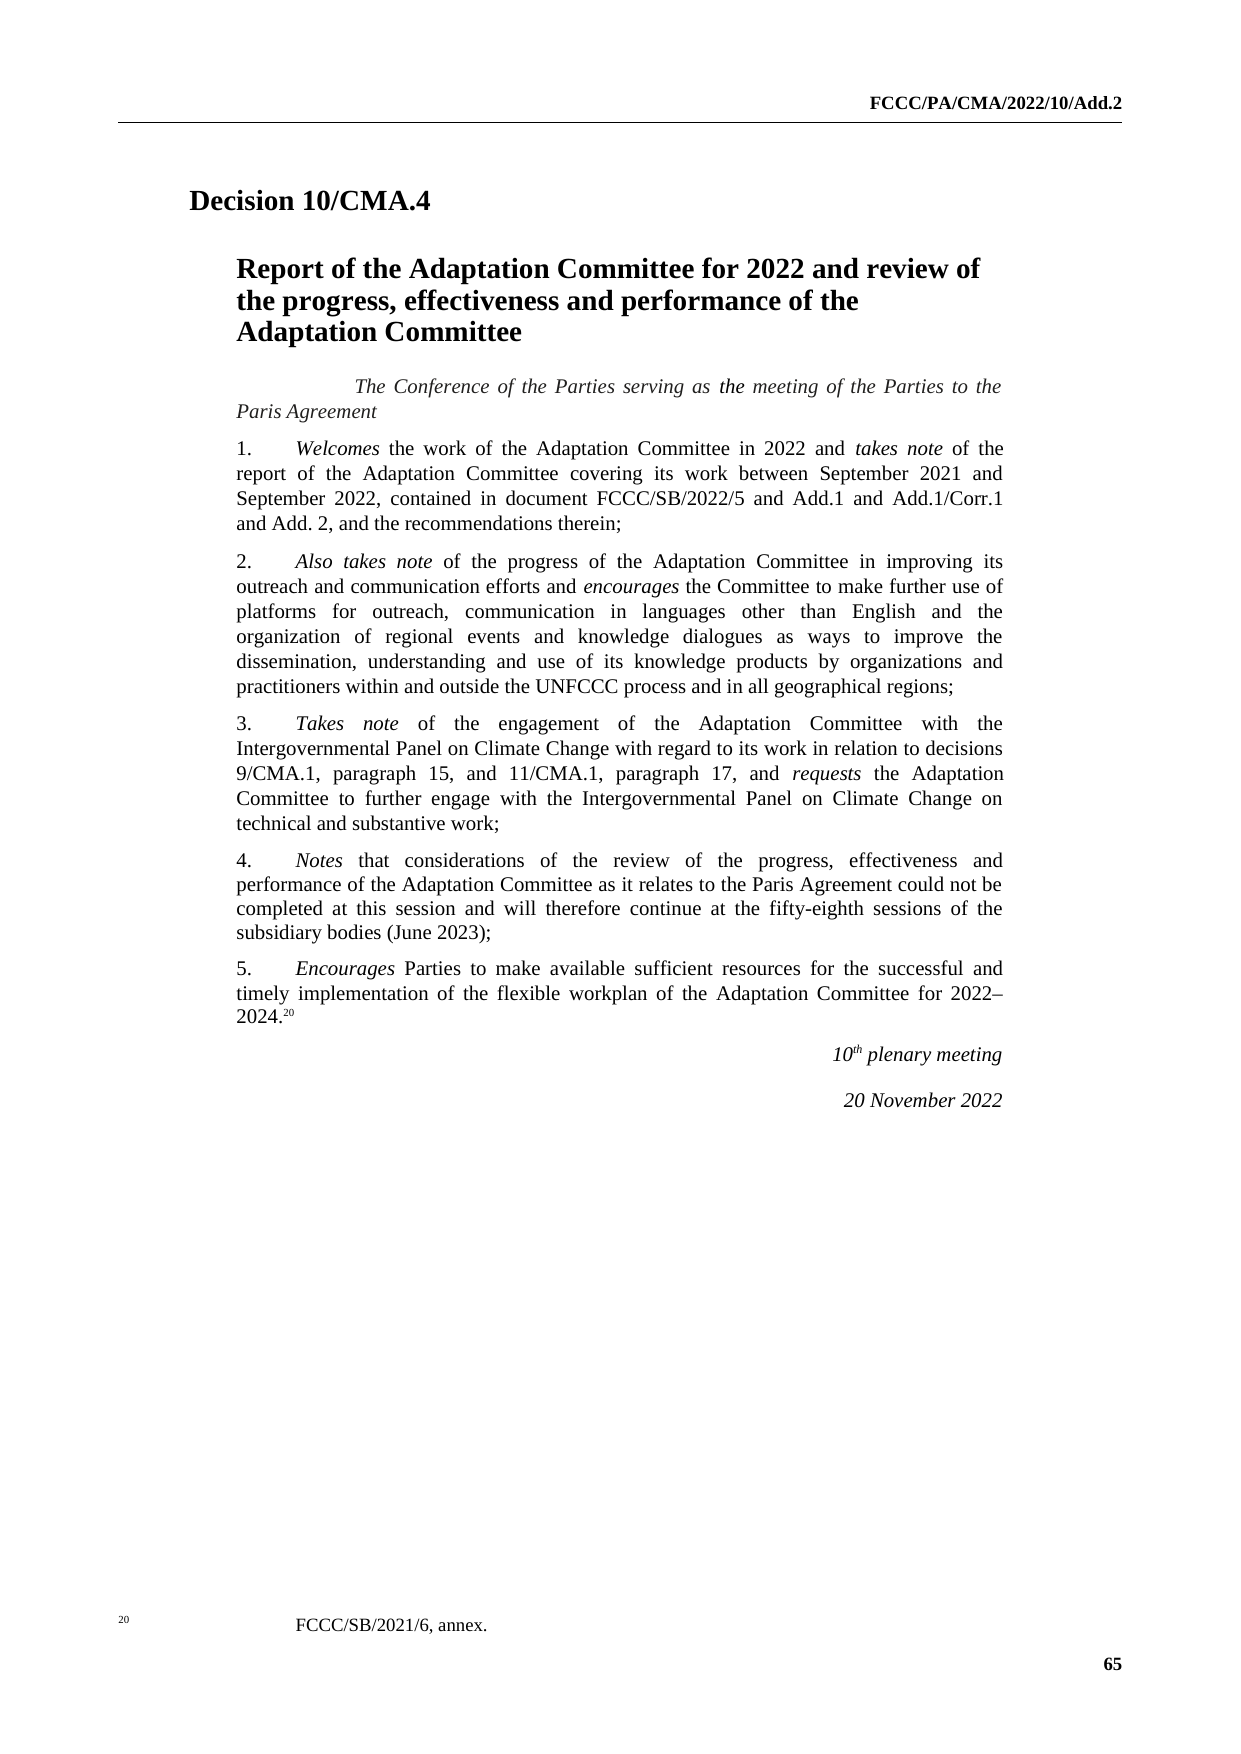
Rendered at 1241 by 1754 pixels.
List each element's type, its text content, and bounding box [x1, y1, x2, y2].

text 10th plenary meeting [118, 1041, 1004, 1066]
text 1. Welcomes the work of the Adaptation Committee in 2022 and takes note of the report of the Adaptation Committee covering its work between September 2021 and September 2022, contained in document FCCC/SB/2022/5 and Add.1 and Add.1/Corr.1 and Add. 2, and the recommendations therein; [236, 435, 1004, 535]
text 5. Encourages Parties to make available sufficient resources for the successful and timely implementation of the flexible workplan of the Adaptation Committee for 2022–‍‍2024. [236, 956, 1004, 1028]
text Report of the Adaptation Committee for 2022 and review of the progress, effectiveness and performance of the Adaptation Committee [118, 254, 1004, 348]
list Decision 10/CMA.4 [189, 185, 1004, 216]
text 3. Takes note of the engagement of the Adaptation Committee with the Intergovernmental Panel on Climate Change with regard to its work in relation to decisions 9/CMA.1, paragraph 15, and 11/CMA.1, paragraph 17, and requests the Adaptation Committee to further engage with the Intergovernmental Panel on Climate Change on technical and substantive work; [236, 710, 1004, 835]
text The Conference of the Parties serving as the meeting of the Parties to the Paris Agreement [236, 373, 1004, 423]
text 4. Notes that considerations of the review of the progress, effectiveness and performance of the Adaptation Committee as it relates to the Paris Agreement could not be completed at this session and will therefore continue at the fifty-eighth sessions of the subsidiary bodies (June 2023); [236, 848, 1004, 944]
text 20 November 2022 [118, 1087, 1004, 1112]
text 2. Also takes note of the progress of the Adaptation Committee in improving its outreach and communication efforts and encourages the Committee to make further use of platforms for outreach, communication in languages other than English and the organization of regional events and knowledge dialogues as ways to improve the dissemination, understanding and use of its knowledge products by organizations and practitioners within and outside the UNFCCC process and in all geographical regions; [236, 548, 1004, 698]
